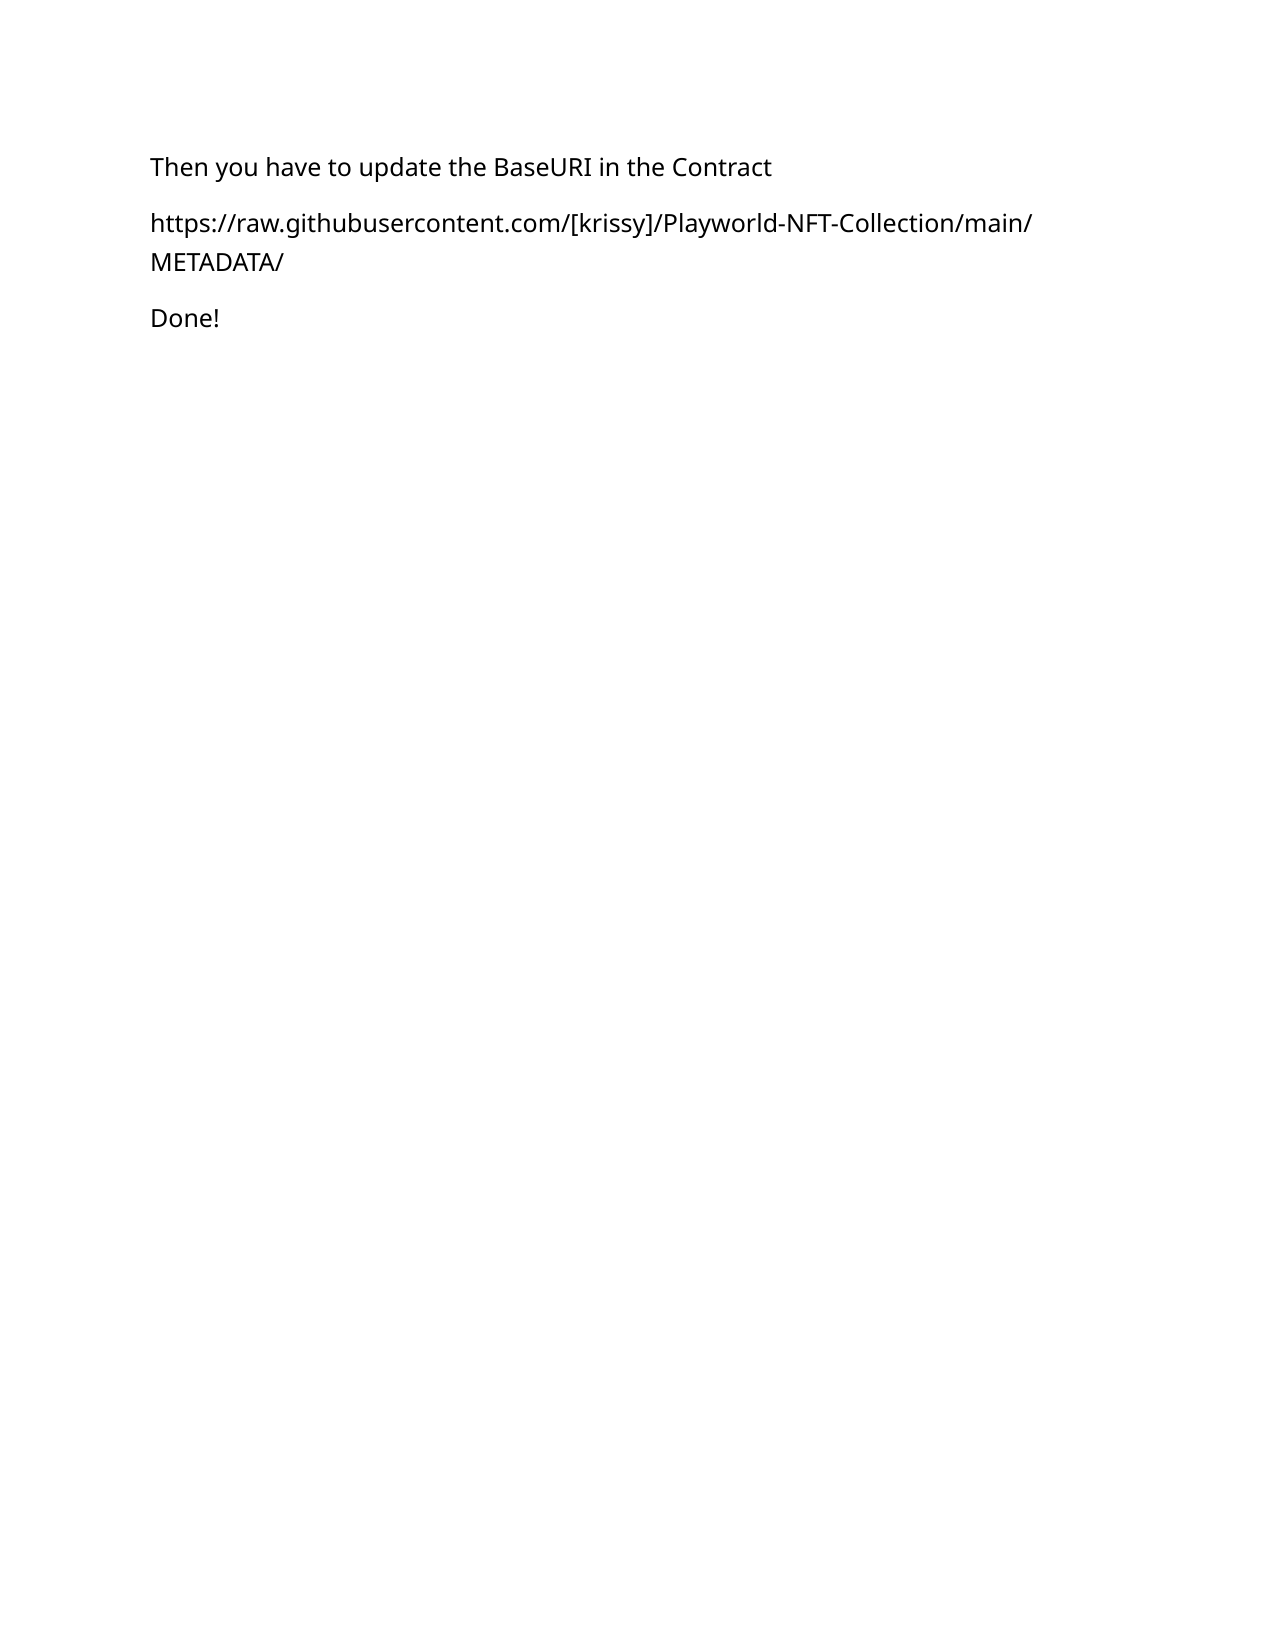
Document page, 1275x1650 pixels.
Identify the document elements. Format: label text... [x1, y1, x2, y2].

text Then you have to update the BaseURI in the Contract [150, 150, 1125, 184]
text https://raw.githubusercontent.com/[krissy]/Playworld-NFT-Collection/main/METADATA/ [150, 206, 1125, 279]
text Done! [150, 301, 1125, 335]
